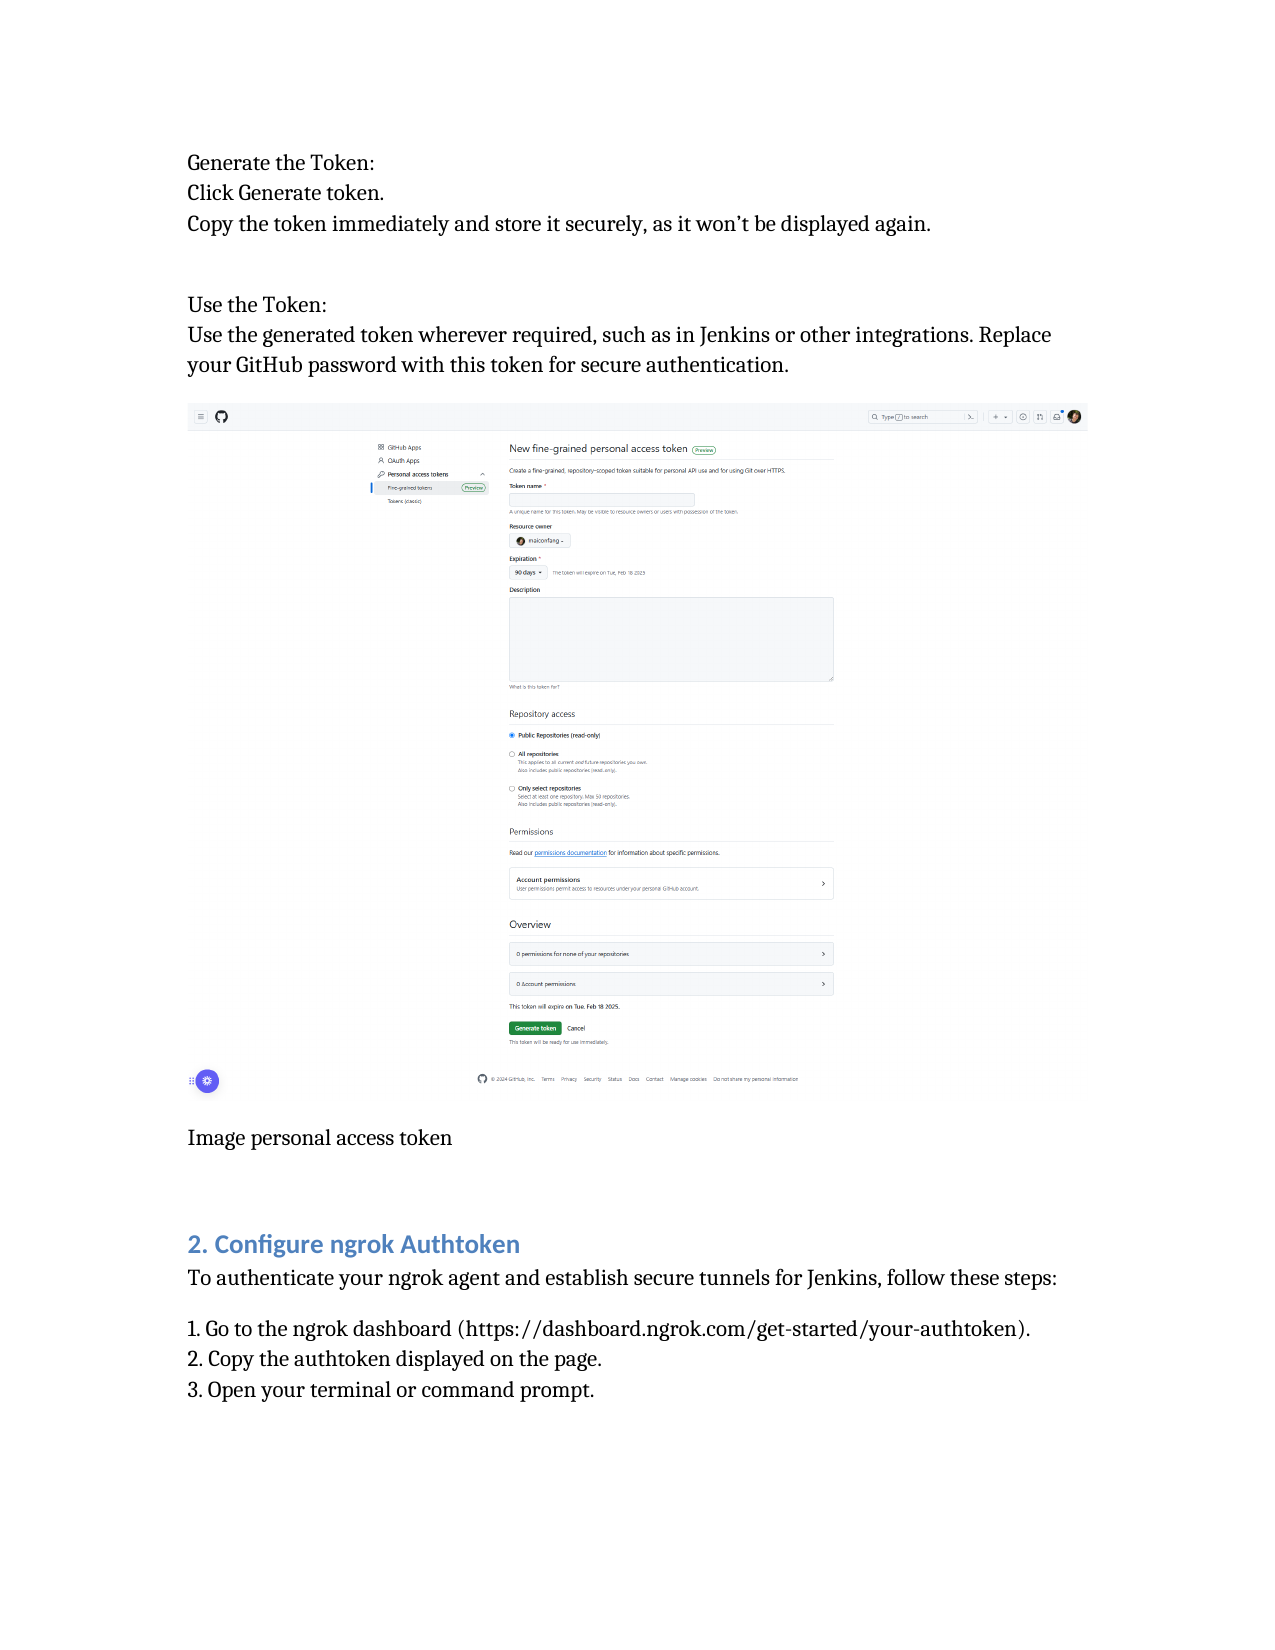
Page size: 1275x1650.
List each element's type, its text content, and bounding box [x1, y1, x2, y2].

text Image personal access token [187, 1125, 1087, 1151]
subtitle 2. Configure ngrok Authtoken [187, 1227, 1087, 1260]
text Generate the Token: Click Generate token. Copy the token immediately and store it securely, as it won’t be displayed again. [187, 150, 1087, 267]
text Use the Token: Use the generated token wherever required, such as in Jenkins or other integrations. Replace your GitHub password with this token for secure authentication. [187, 292, 1087, 378]
text 1. Go to the ngrok dashboard (https://dashboard.ngrok.com/get-started/your-authtoken). 2. Copy the authtoken displayed on the page. 3. Open your terminal or command prompt. [187, 1316, 1087, 1433]
picture [187, 403, 1088, 1101]
text To authenticate your ngrok agent and establish secure tunnels for Jenkins, follow these steps: [187, 1265, 1087, 1291]
